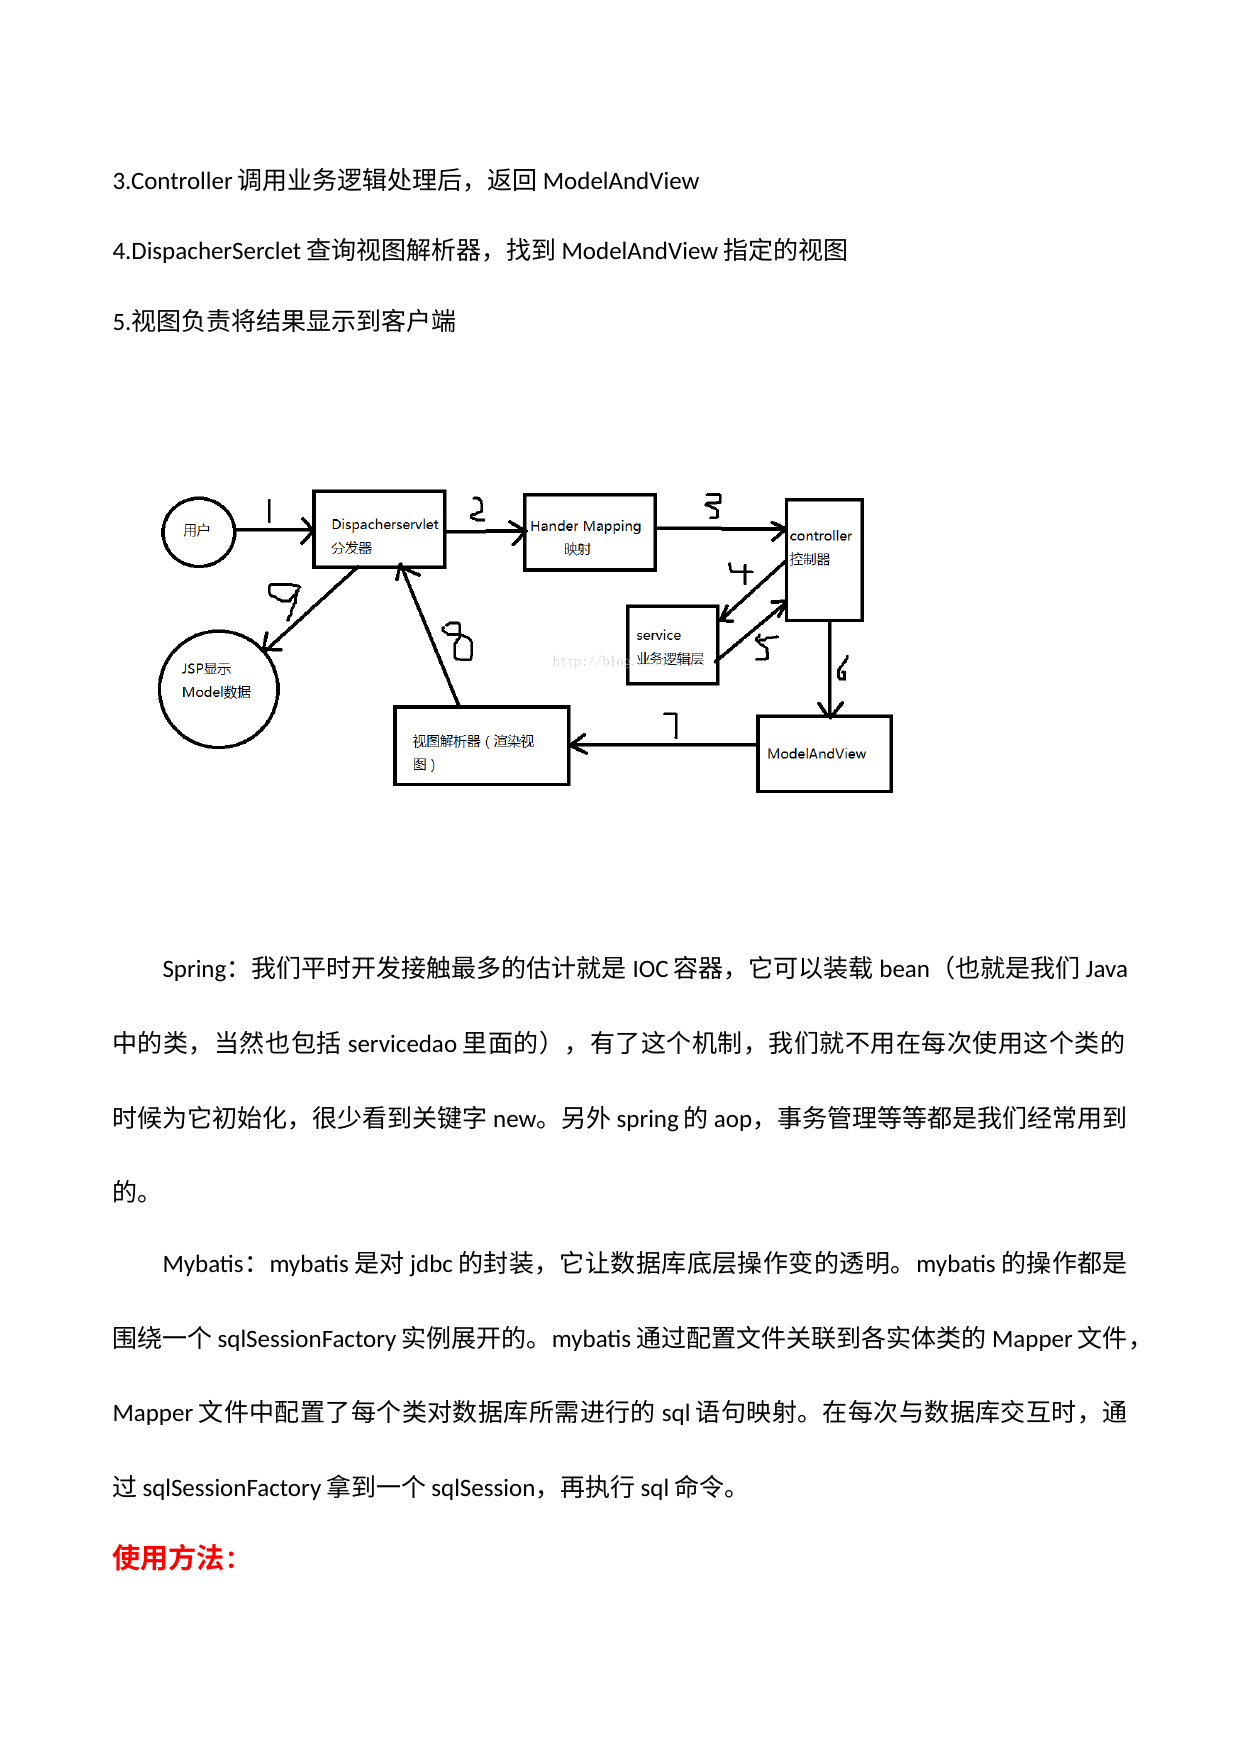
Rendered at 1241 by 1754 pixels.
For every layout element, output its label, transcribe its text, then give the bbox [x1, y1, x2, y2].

text 4.DispacherSerclet查询视图解析器，找到ModelAndView指定的视图 [112, 216, 1128, 281]
text Spring：我们平时开发接触最多的估计就是IOC容器，它可以装载bean（也就是我们Java中的类，当然也包括servicedao里面的），有了这个机制，我们就不用在每次使用这个类的时候为它初始化，很少看到关键字new。另外spring的aop，事务管理等等都是我们经常用到的。 [112, 934, 1128, 1223]
picture [112, 422, 1128, 886]
text 5.视图负责将结果显示到客户端 [112, 287, 1128, 352]
text 使用方法： [112, 1523, 1128, 1588]
text Mybatis：mybatis是对jdbc的封装，它让数据库底层操作变的透明。mybatis的操作都是围绕一个sqlSessionFactory实例展开的。mybatis通过配置文件关联到各实体类的Mapper文件，Mapper文件中配置了每个类对数据库所需进行的sql语句映射。在每次与数据库交互时，通过sqlSessionFactory拿到一个sqlSession，再执行sql命令。 [112, 1229, 1128, 1518]
text 3.Controller调用业务逻辑处理后，返回ModelAndView [112, 146, 1128, 211]
